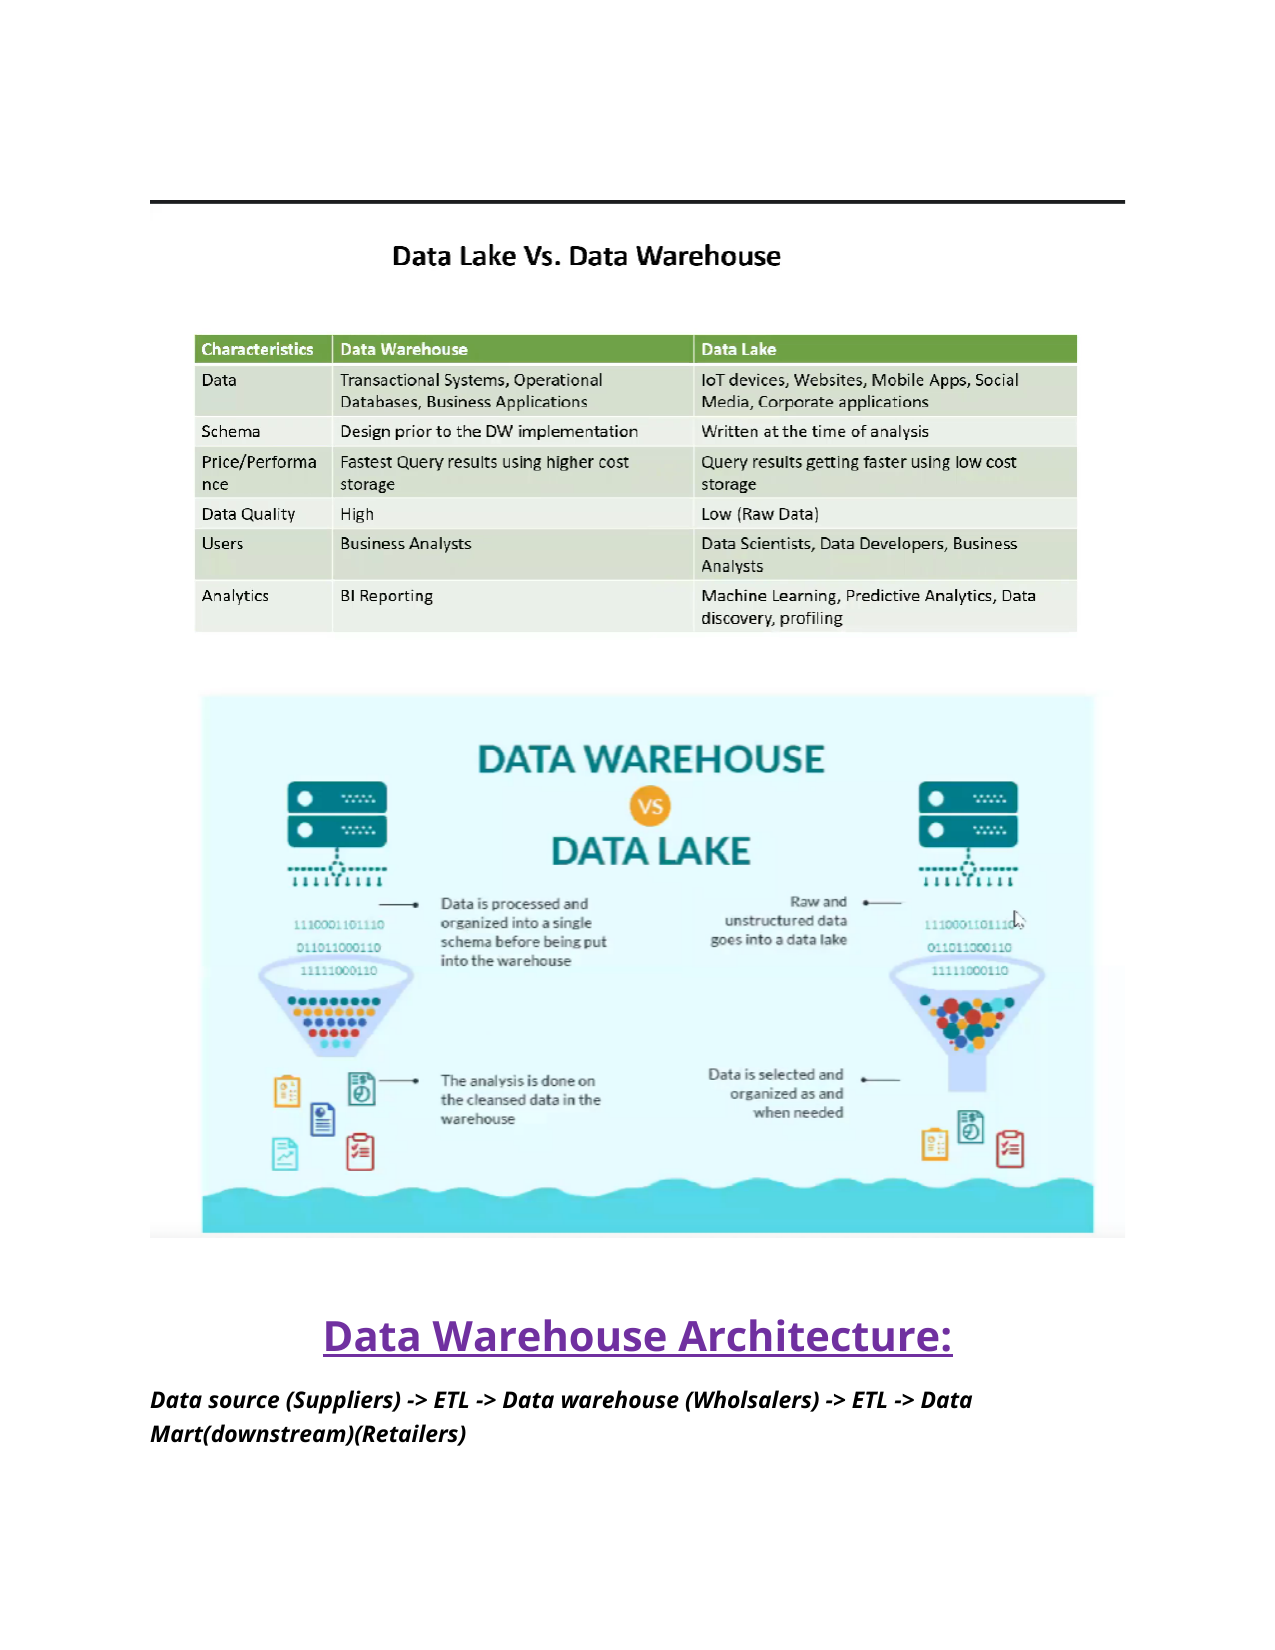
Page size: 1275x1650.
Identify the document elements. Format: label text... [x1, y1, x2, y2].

picture [150, 669, 1125, 1238]
text Data source (Suppliers) -> ETL -> Data warehouse (Wholsalers) -> ETL -> Data Mart(downstream)(Retailers) [150, 1384, 1125, 1449]
text Data Warehouse Architecture: [150, 1306, 1125, 1363]
picture [150, 200, 1125, 651]
